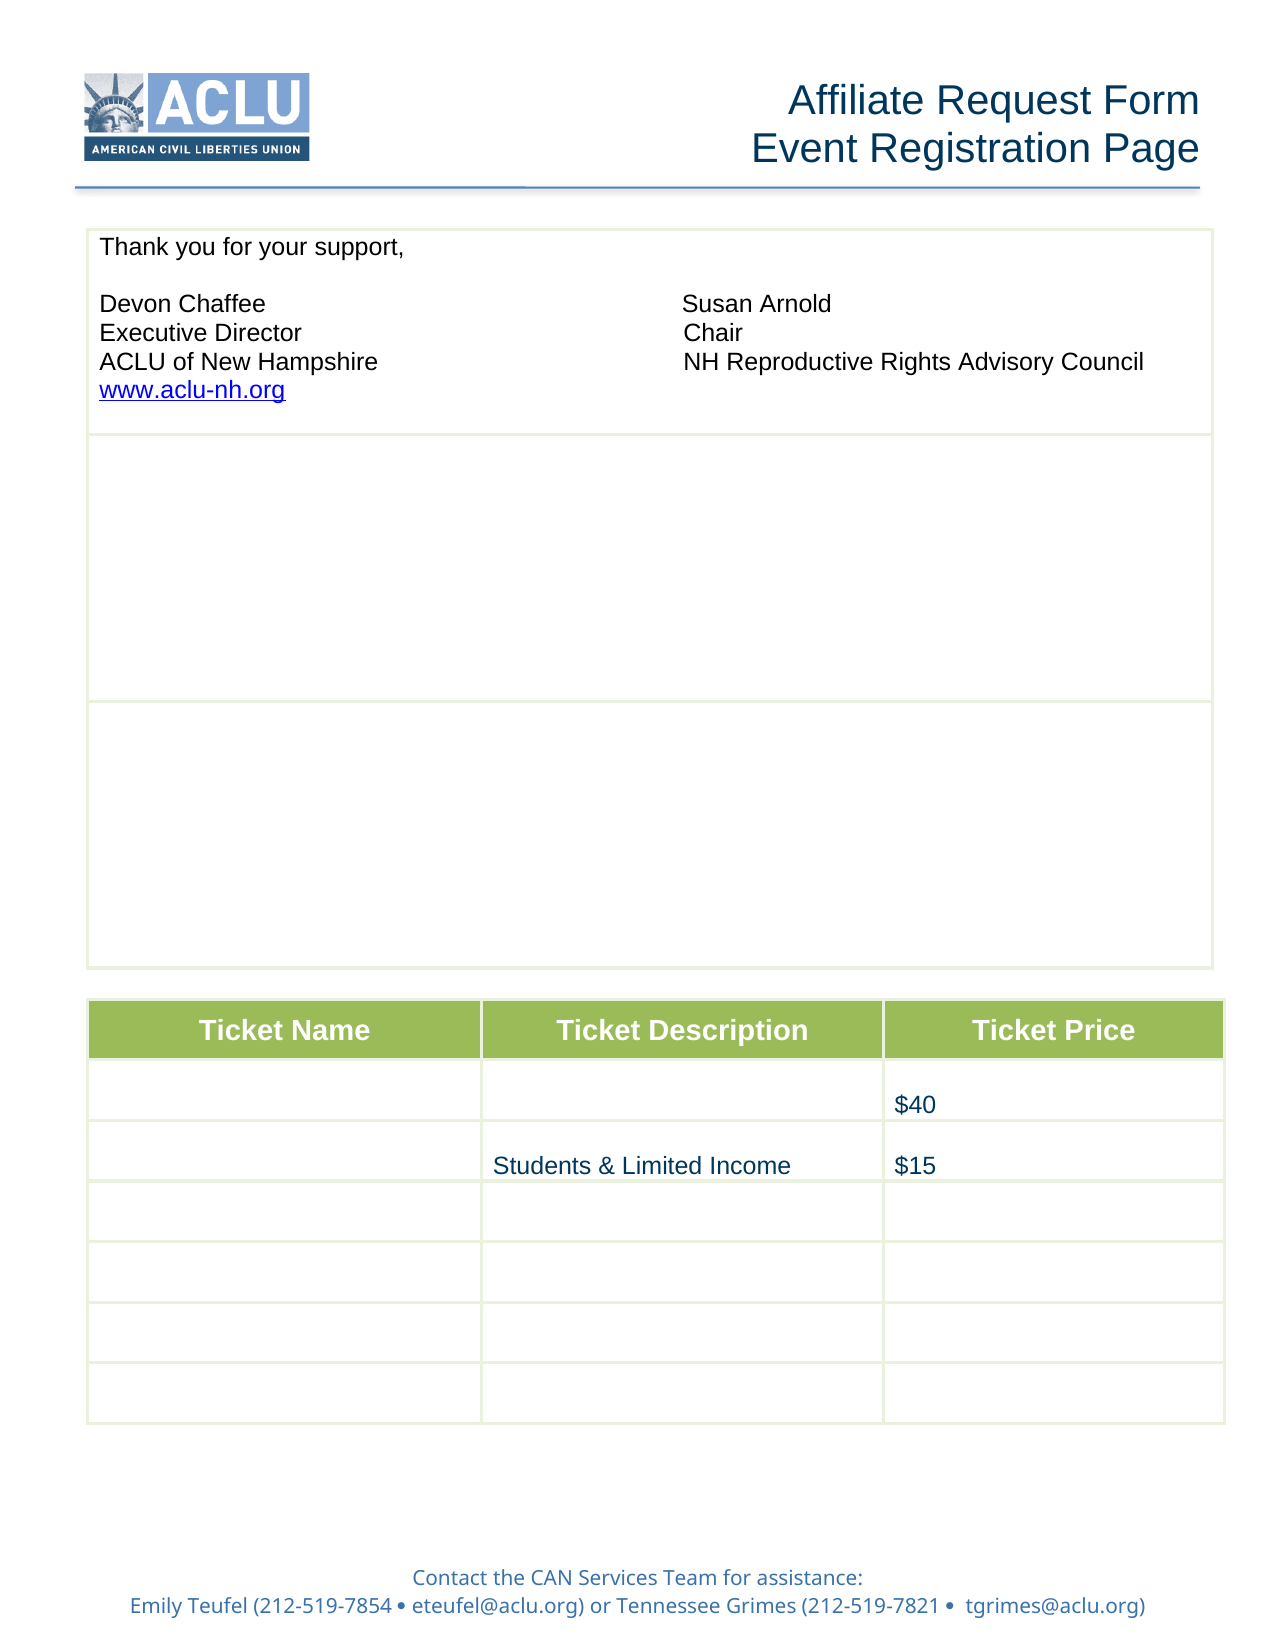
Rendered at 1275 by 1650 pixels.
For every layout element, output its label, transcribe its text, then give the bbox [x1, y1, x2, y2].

table_cell [89, 1183, 480, 1240]
table_cell [483, 1304, 882, 1361]
table_cell [885, 1183, 1223, 1240]
table_cell [483, 1183, 882, 1240]
table_cell [483, 1243, 882, 1301]
table_cell [89, 436, 1211, 699]
picture [84, 73, 310, 161]
table_cell [885, 1304, 1223, 1361]
table_cell [89, 1243, 480, 1301]
table_cell $15 [885, 1122, 1223, 1179]
table_cell [483, 1061, 882, 1119]
table_cell [89, 1061, 480, 1119]
table_cell [89, 1122, 480, 1179]
table_cell [89, 703, 1211, 966]
table_cell [89, 1364, 480, 1422]
table_header Ticket Price [885, 1001, 1223, 1058]
table_cell $40 [885, 1061, 1223, 1119]
table_cell [885, 1364, 1223, 1422]
table_cell [89, 1304, 480, 1361]
table_cell [483, 1364, 882, 1422]
table_header Ticket Description [483, 1001, 882, 1058]
table_header Ticket Name [89, 1001, 480, 1058]
table_cell Students & Limited Income [483, 1122, 882, 1179]
table_cell [885, 1243, 1223, 1301]
